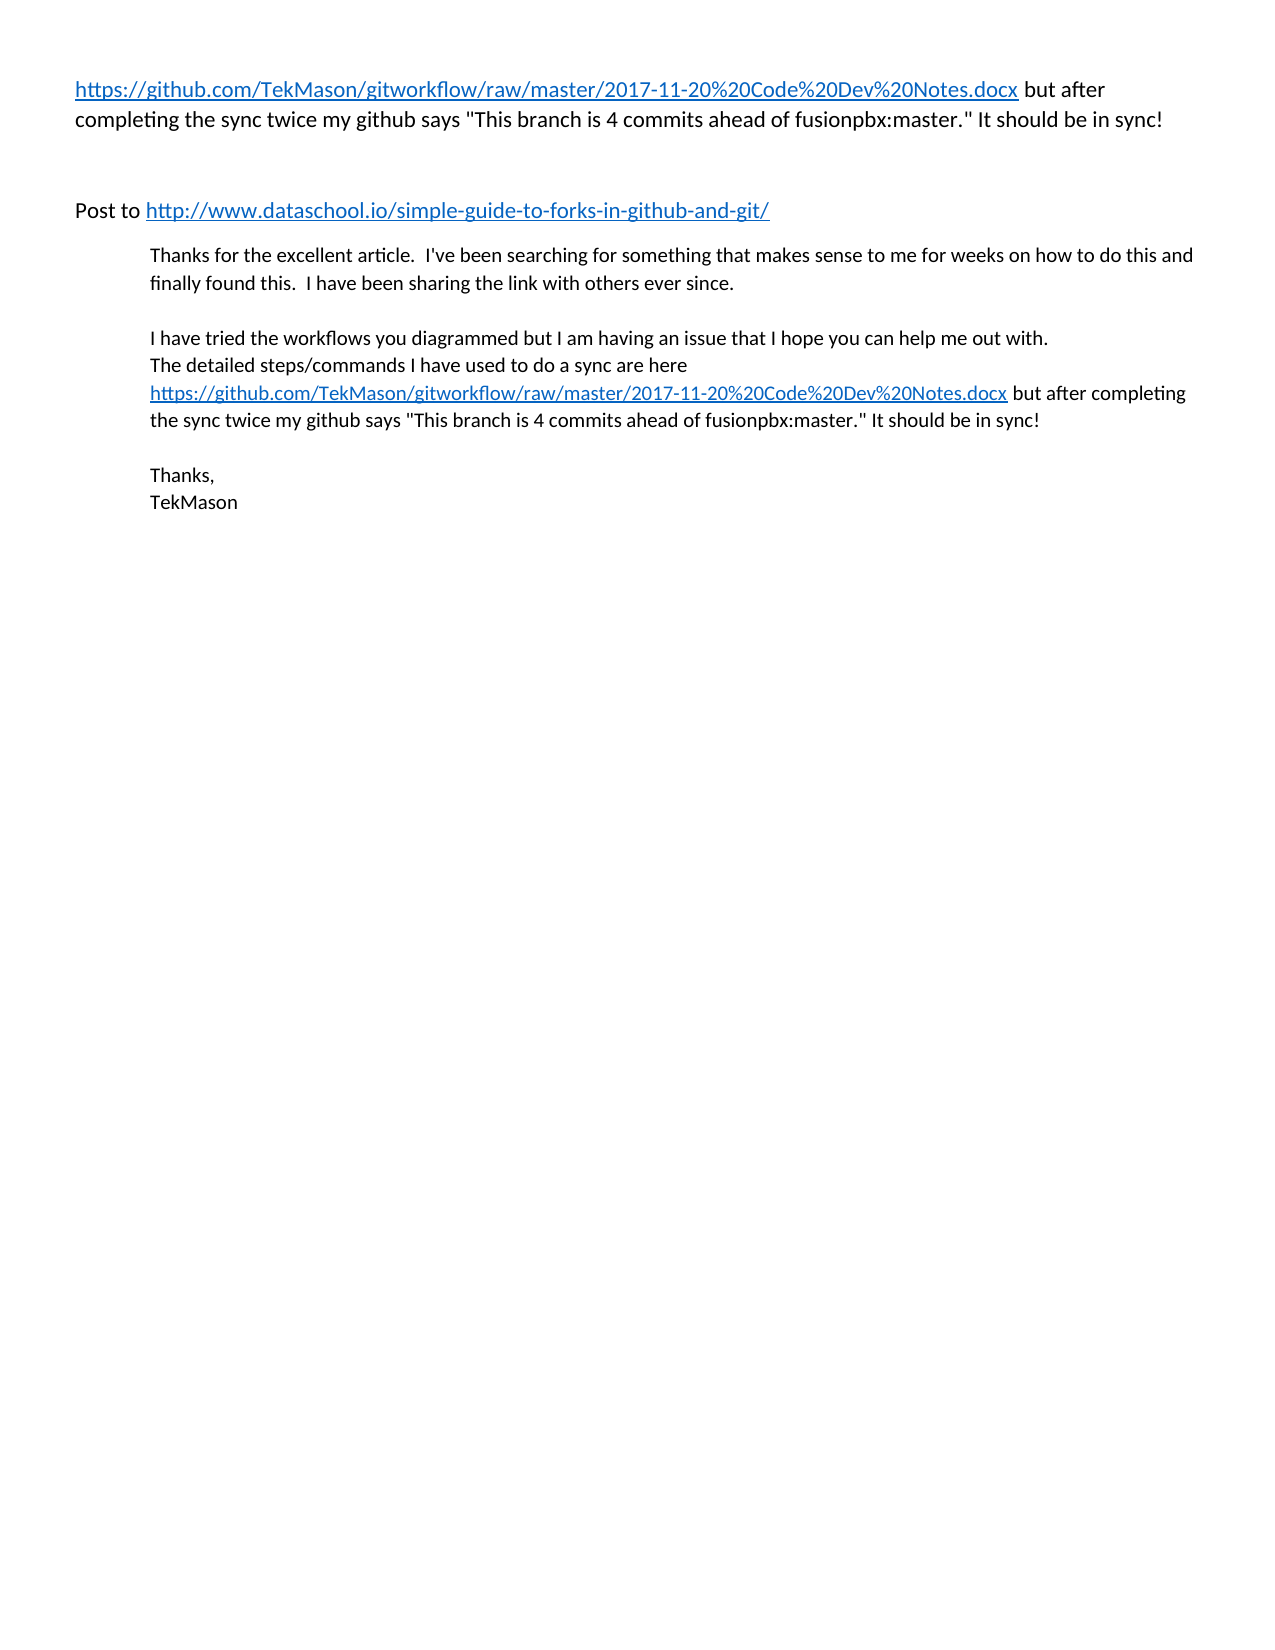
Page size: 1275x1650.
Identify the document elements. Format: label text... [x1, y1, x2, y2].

text Post to http://www.dataschool.io/simple-guide-to-forks-in-github-and-git/ [75, 196, 1200, 224]
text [75, 75, 1200, 133]
text Thanks for the excellent article. I've been searching for something that makes sense to me for weeks on how to do this and finally found this. I have been sharing the link with others ever since. I have tried the workflows you diagrammed but I am having an issue that I hope you can help me out with. The detailed steps/commands I have used to do a sync are here https://github.com/TekMason/gitworkflow/raw/master/2017-11-20%20Code%20Dev%20Notes.docx but after completing the sync twice my github says "This branch is 4 commits ahead of fusionpbx:master." It should be in sync! [150, 243, 1200, 432]
text Thanks, [150, 462, 1200, 487]
text TekMason [150, 489, 1200, 515]
